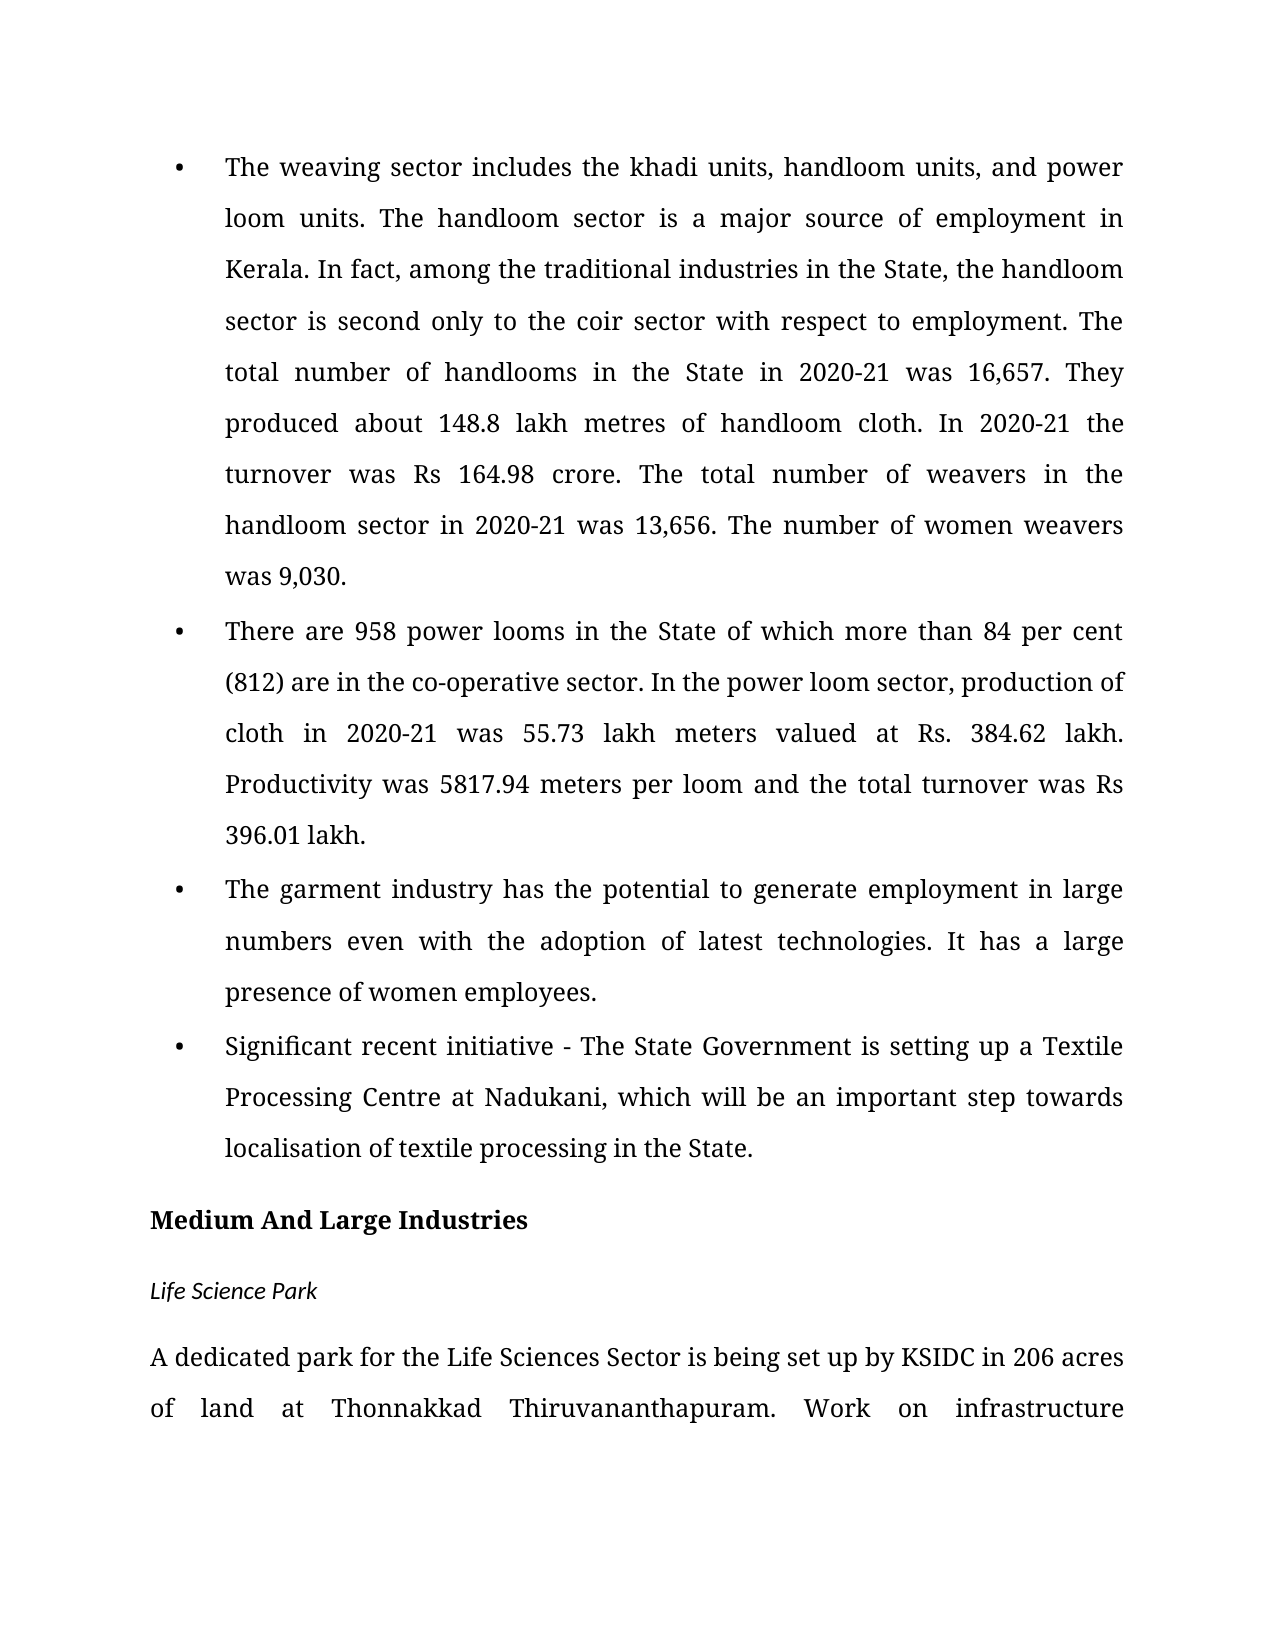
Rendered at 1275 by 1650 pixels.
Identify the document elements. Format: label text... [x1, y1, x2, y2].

list The garment industry has the potential to generate employment in large numbers even with the adoption of latest technologies. It has a large presence of women employees. [175, 872, 1125, 1008]
subtitle Life Science Park [150, 1275, 1125, 1305]
subtitle Medium And Large Industries [150, 1203, 1125, 1237]
list Significant recent initiative - The State Government is setting up a Textile Processing Centre at Nadukani, which will be an important step towards localisation of textile processing in the State. [175, 1029, 1125, 1165]
list There are 958 power looms in the State of which more than 84 per cent (812) are in the co-operative sector. In the power loom sector, production of cloth in 2020-21 was 55.73 lakh meters valued at Rs. 384.62 lakh. Productivity was 5817.94 meters per loom and the total turnover was Rs 396.01 lakh. [175, 613, 1125, 851]
list The weaving sector includes the khadi units, handloom units, and power loom units. The handloom sector is a major source of employment in Kerala. In fact, among the traditional industries in the State, the handloom sector is second only to the coir sector with respect to employment. The total number of handlooms in the State in 2020-21 was 16,657. They produced about 148.8 lakh metres of handloom cloth. In 2020-21 the turnover was Rs 164.98 crore. The total number of weavers in the handloom sector in 2020-21 was 13,656. The number of women weavers was 9,030. [175, 150, 1125, 592]
